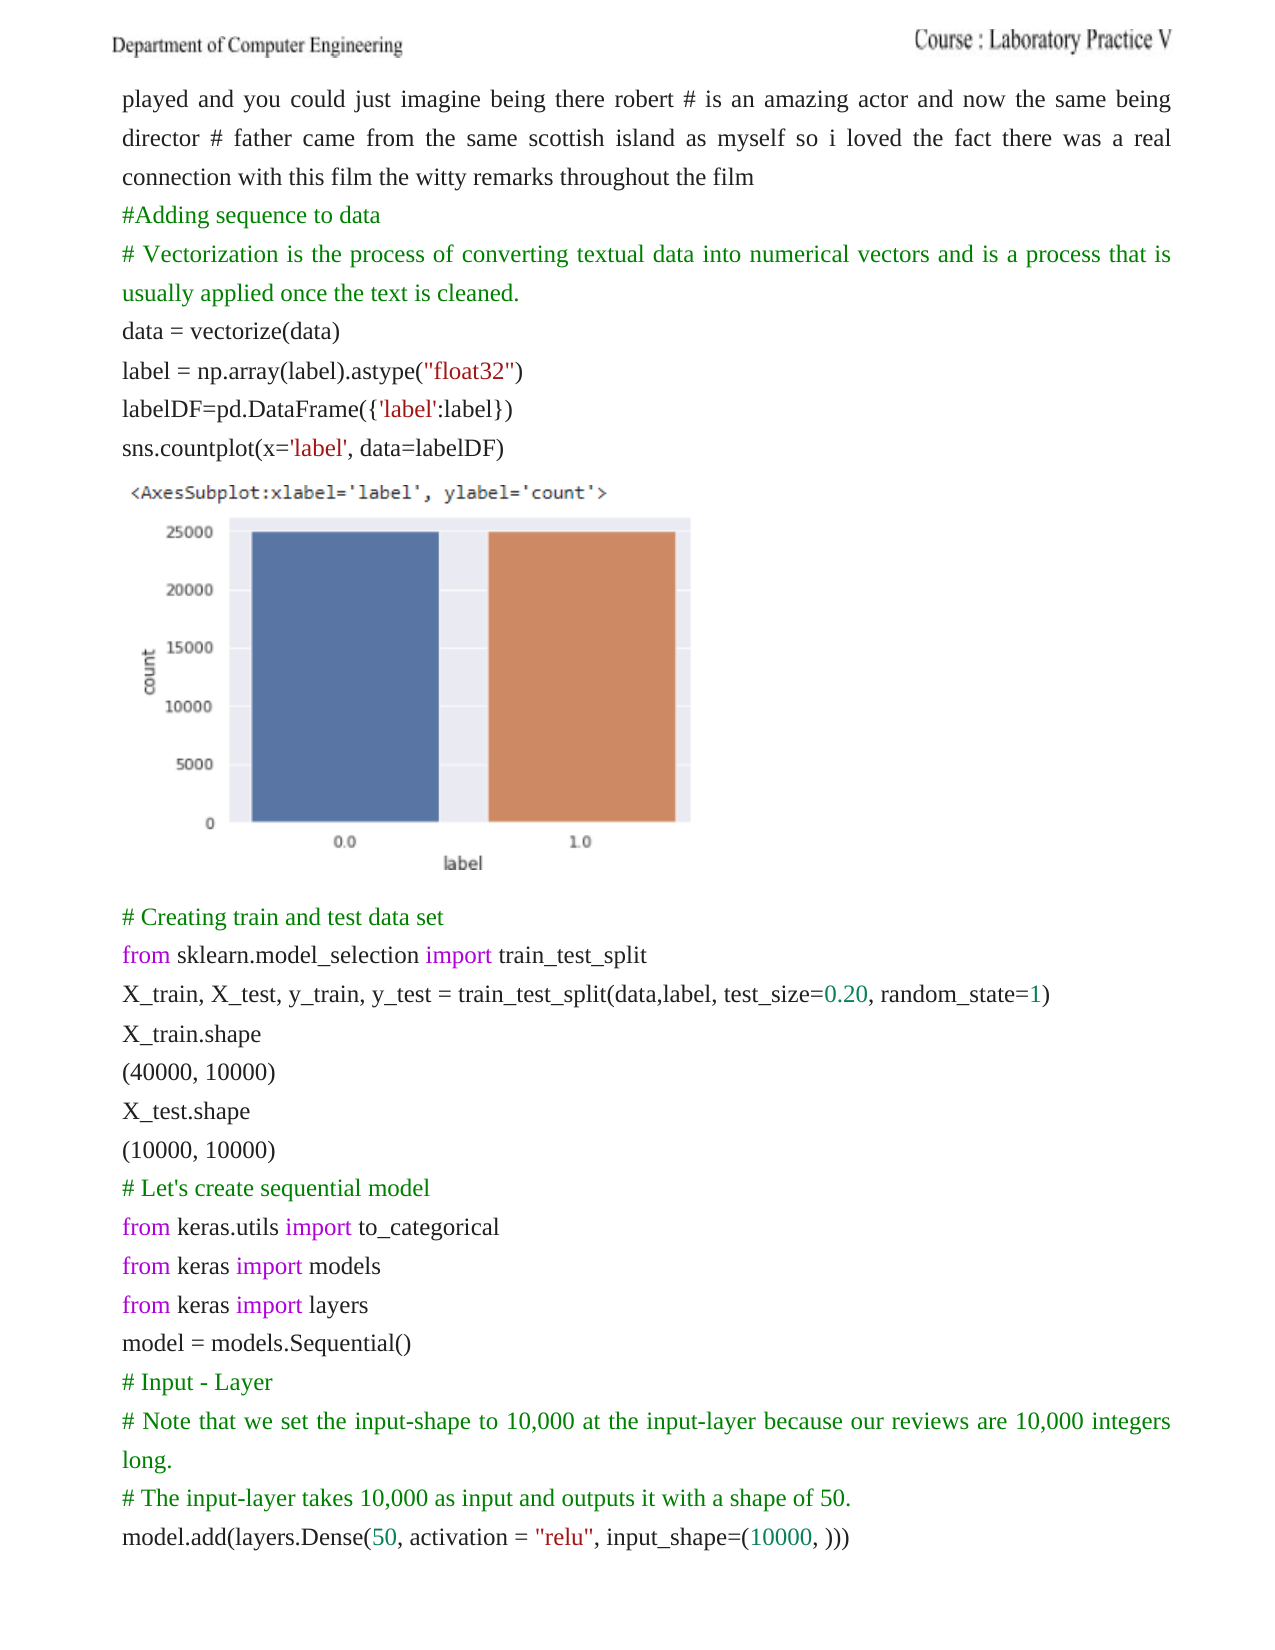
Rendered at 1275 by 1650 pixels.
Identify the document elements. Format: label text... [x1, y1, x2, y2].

text X_test.shape (10000, 10000) [122, 1096, 324, 1164]
text from sklearn.model_selection import train_test_split [122, 941, 1225, 969]
text #Adding sequence to data [122, 201, 1225, 229]
picture [131, 485, 691, 870]
picture [112, 36, 403, 58]
text X_train.shape (40000, 10000) [122, 1019, 325, 1086]
text data = vectorize(data) [122, 317, 1225, 345]
text from keras import layers model = models.Sequential() # Input - Layer [122, 1290, 414, 1396]
text X_train, X_test, y_train, y_test = train_test_split(data,label, test_size=0.20, random_state=1) [122, 979, 1225, 1008]
text played and you could just imagine being there robert # is an amazing actor and now the same being director # father came from the same scottish island as myself so i loved the fact there was a real connection with this film the witty remarks throughout the film [122, 84, 1174, 191]
text from keras.utils import to_categorical from keras import models [122, 1212, 502, 1280]
picture [915, 29, 1174, 57]
text label = np.array(label).astype("float32") labelDF=pd.DataFrame({'label':label}) sns.countplot(x='label', data=labelDF) [122, 356, 525, 462]
text # The input-layer takes 10,000 as input and outputs it with a shape of 50. model.add(layers.Dense(50, activation = "relu", input_shape=(10000, ))) [122, 1483, 852, 1551]
text # Vectorization is the process of converting textual data into numerical vectors and is a process that is usually applied once the text is cleaned. [122, 239, 1172, 307]
text # Note that we set the input-shape to 10,000 at the input-layer because our reviews are 10,000 integers long. [122, 1406, 1175, 1473]
text # Let's create sequential model [122, 1174, 1225, 1202]
